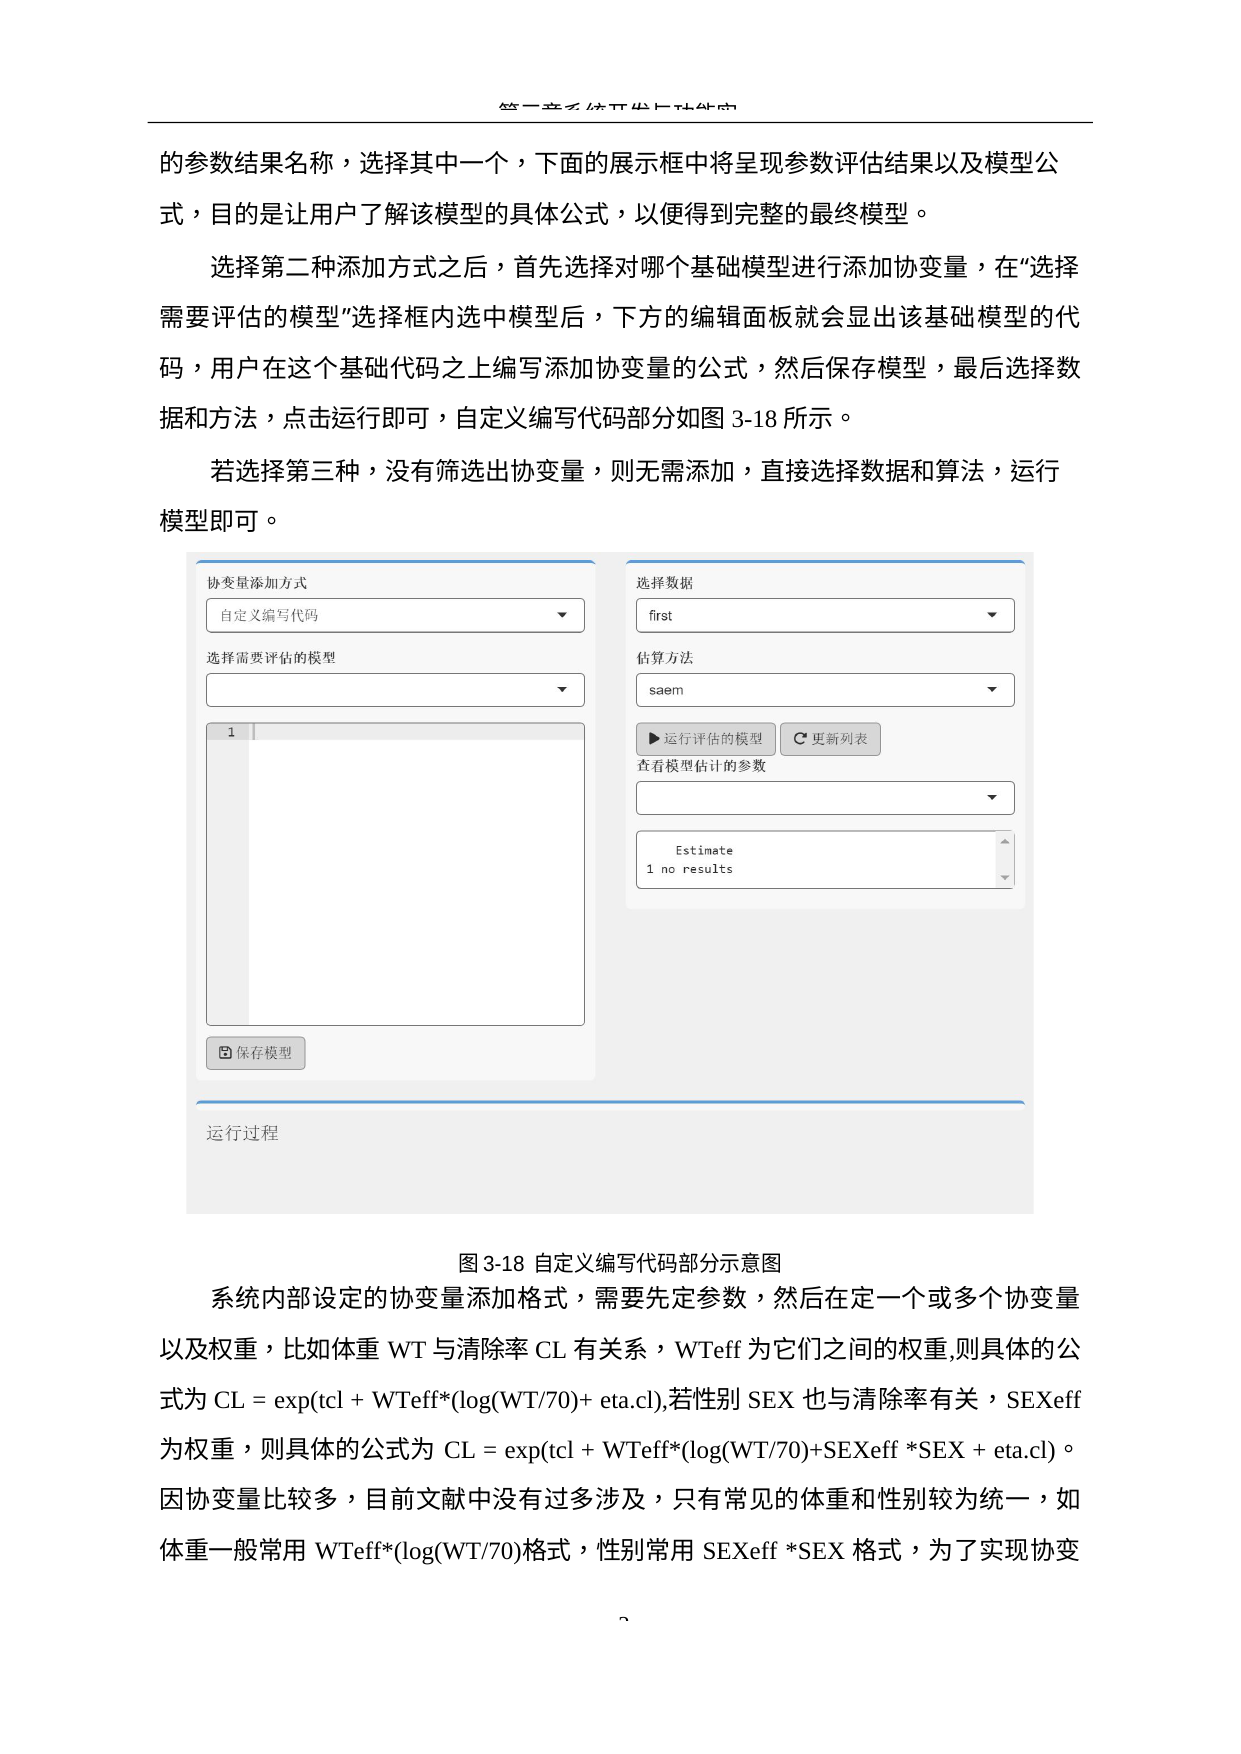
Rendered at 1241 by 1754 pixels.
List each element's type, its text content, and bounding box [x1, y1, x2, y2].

text 若选择第三种，没有筛选出协变量，则无需添加，直接选择数据和算法，运行模型即可。 [159, 454, 1082, 538]
picture [186, 552, 1034, 1214]
text 选择第二种添加方式之后，首先选择对哪个基础模型进行添加协变量，在“选择需要评估的模型”选择框内选中模型后，下方的编辑面板就会显出该基础模型的代码，用户在这个基础代码之上编写添加协变量的公式，然后保存模型，最后选择数据和方法，点击运行即可，自定义编写代码部分如图 3-18 所示。 [159, 250, 1082, 435]
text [159, 1281, 1082, 1567]
text 的参数结果名称，选择其中一个，下面的展示框中将呈现参数评估结果以及模型公式，目的是让用户了解该模型的具体公式，以便得到完整的最终模型。 [159, 146, 1082, 230]
